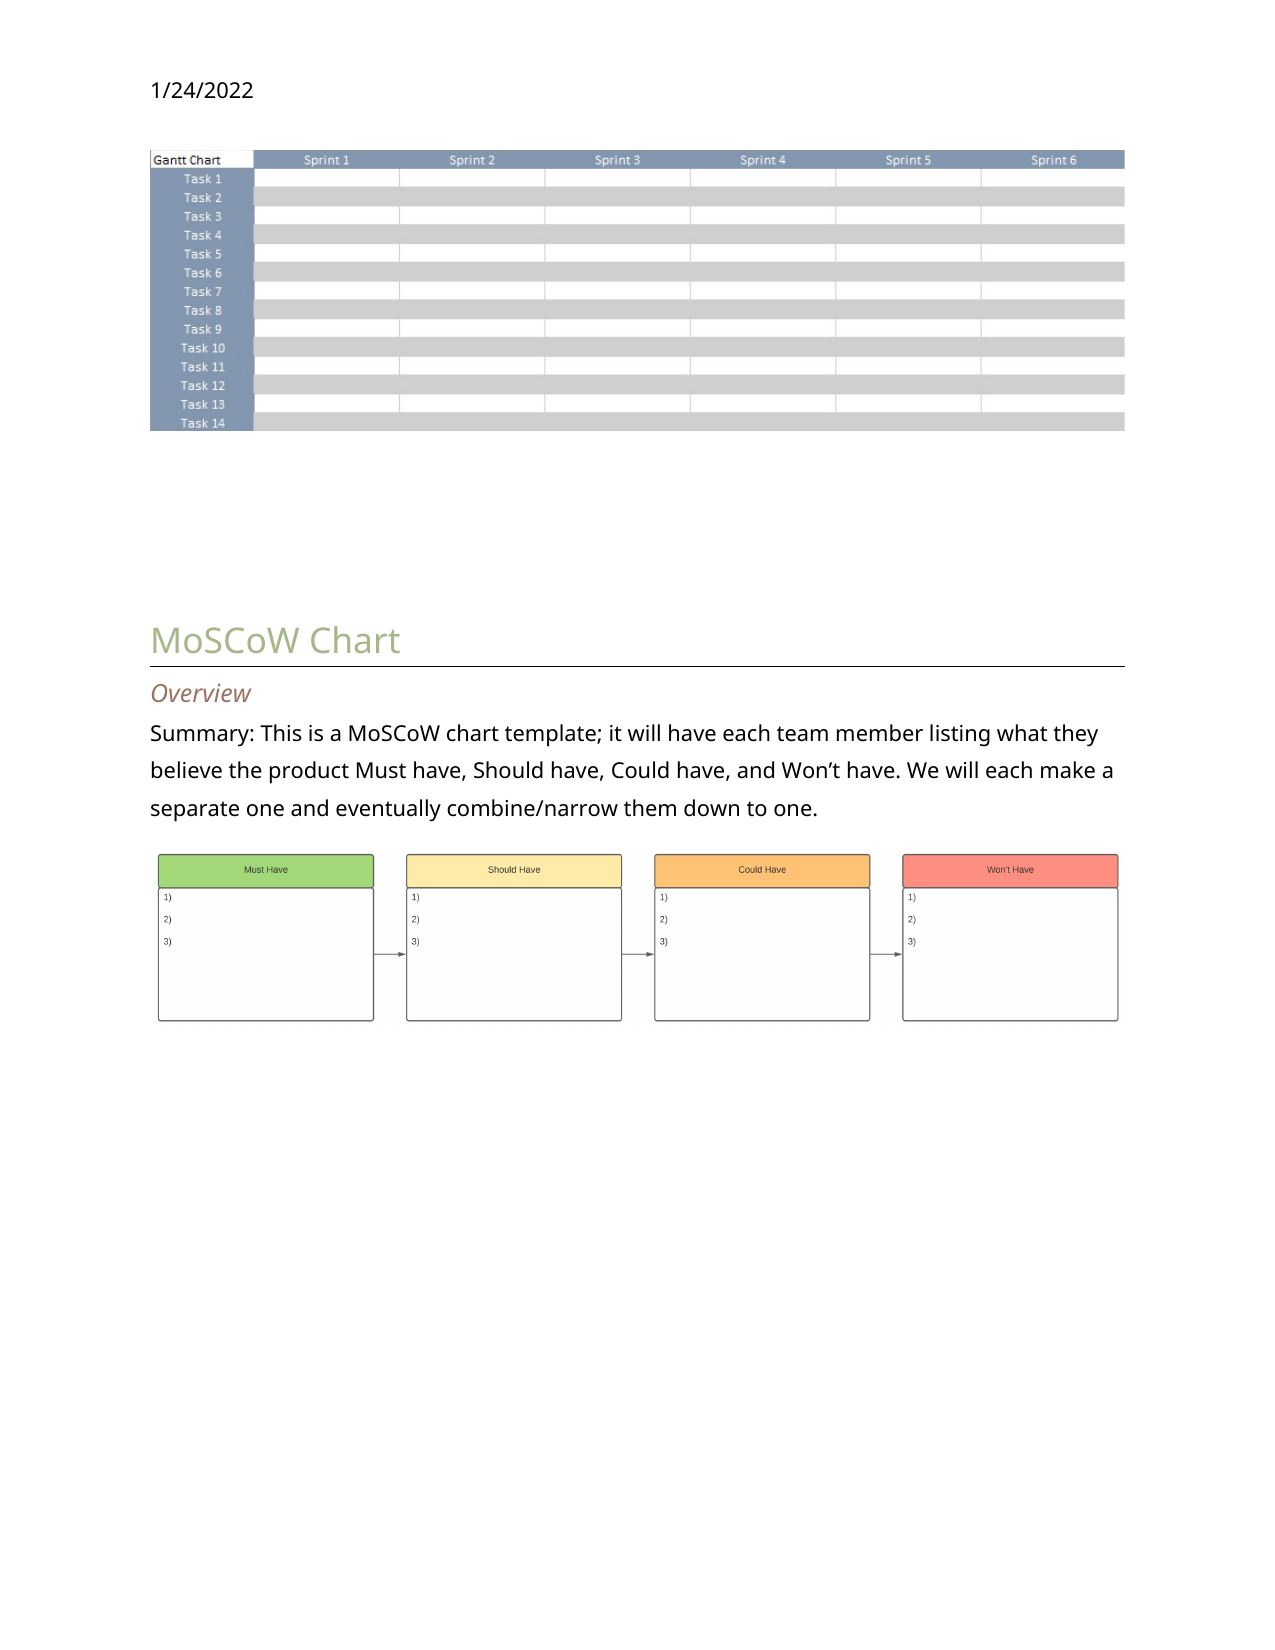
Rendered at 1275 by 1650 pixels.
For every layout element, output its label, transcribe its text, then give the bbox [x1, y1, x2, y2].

subtitle MoSCoW Chart [150, 616, 1125, 666]
picture [150, 846, 1125, 1029]
text Summary: This is a MoSCoW chart template; it will have each team member listing what they believe the product Must have, Should have, Could have, and Won’t have. We will each make a separate one and eventually combine/narrow them down to one. [150, 718, 1125, 822]
subtitle Overview [150, 676, 1125, 710]
picture [150, 150, 1125, 431]
